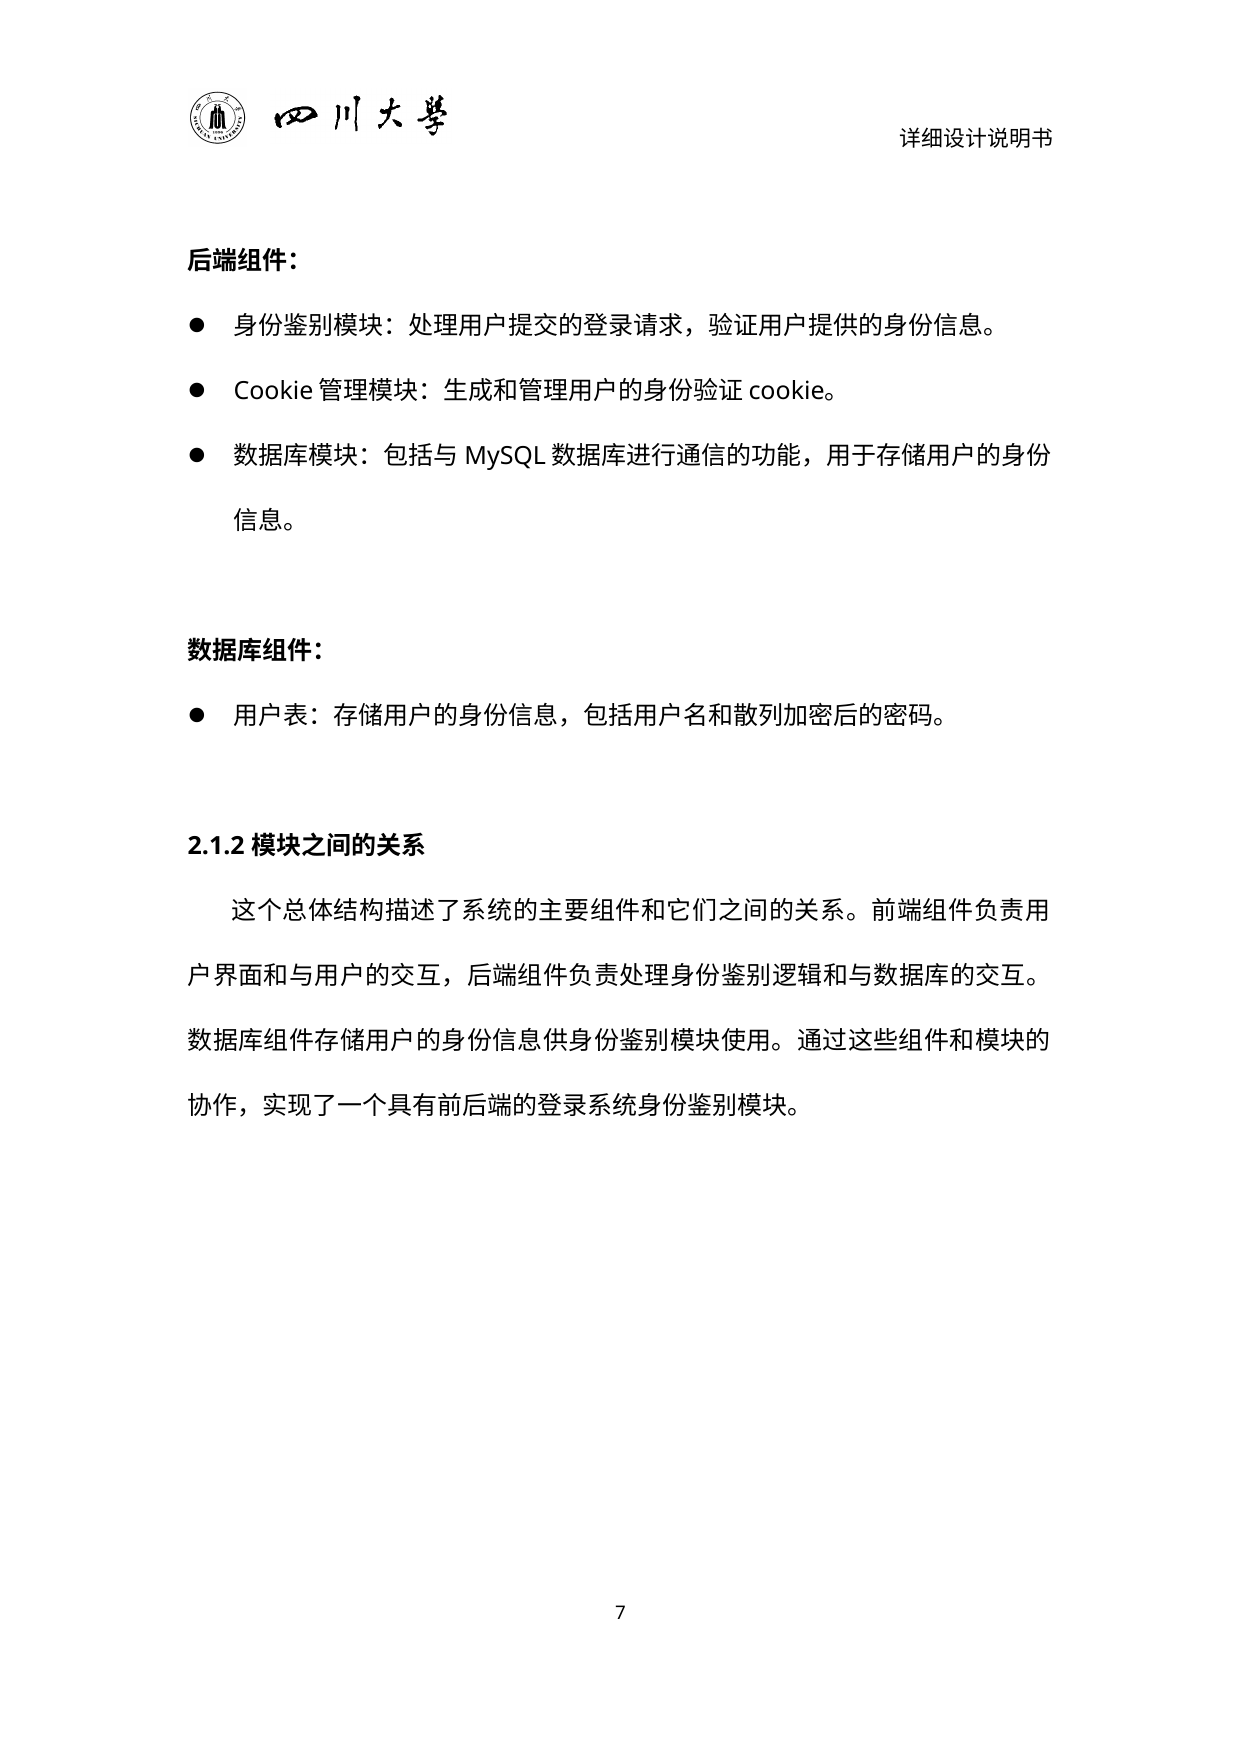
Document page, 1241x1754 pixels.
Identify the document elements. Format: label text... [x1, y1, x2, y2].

text 2.1.2 模块之间的关系 [187, 811, 1053, 876]
list Cookie管理模块：生成和管理用户的身份验证cookie。 [187, 356, 1053, 421]
list 用户表：存储用户的身份信息，包括用户名和散列加密后的密码。 [187, 681, 1053, 746]
text 数据库组件： [187, 616, 1053, 681]
list 数据库模块：包括与MySQL数据库进行通信的功能，用于存储用户的身份信息。 [187, 421, 1053, 551]
list 身份鉴别模块：处理用户提交的登录请求，验证用户提供的身份信息。 [187, 291, 1053, 356]
text 这个总体结构描述了系统的主要组件和它们之间的关系。前端组件负责用户界面和与用户的交互，后端组件负责处理身份鉴别逻辑和与数据库的交互。数据库组件存储用户的身份信息供身份鉴别模块使用。通过这些组件和模块的协作，实现了一个具有前后端的登录系统身份鉴别模块。 [187, 876, 1053, 1136]
text 后端组件： [187, 226, 1053, 291]
